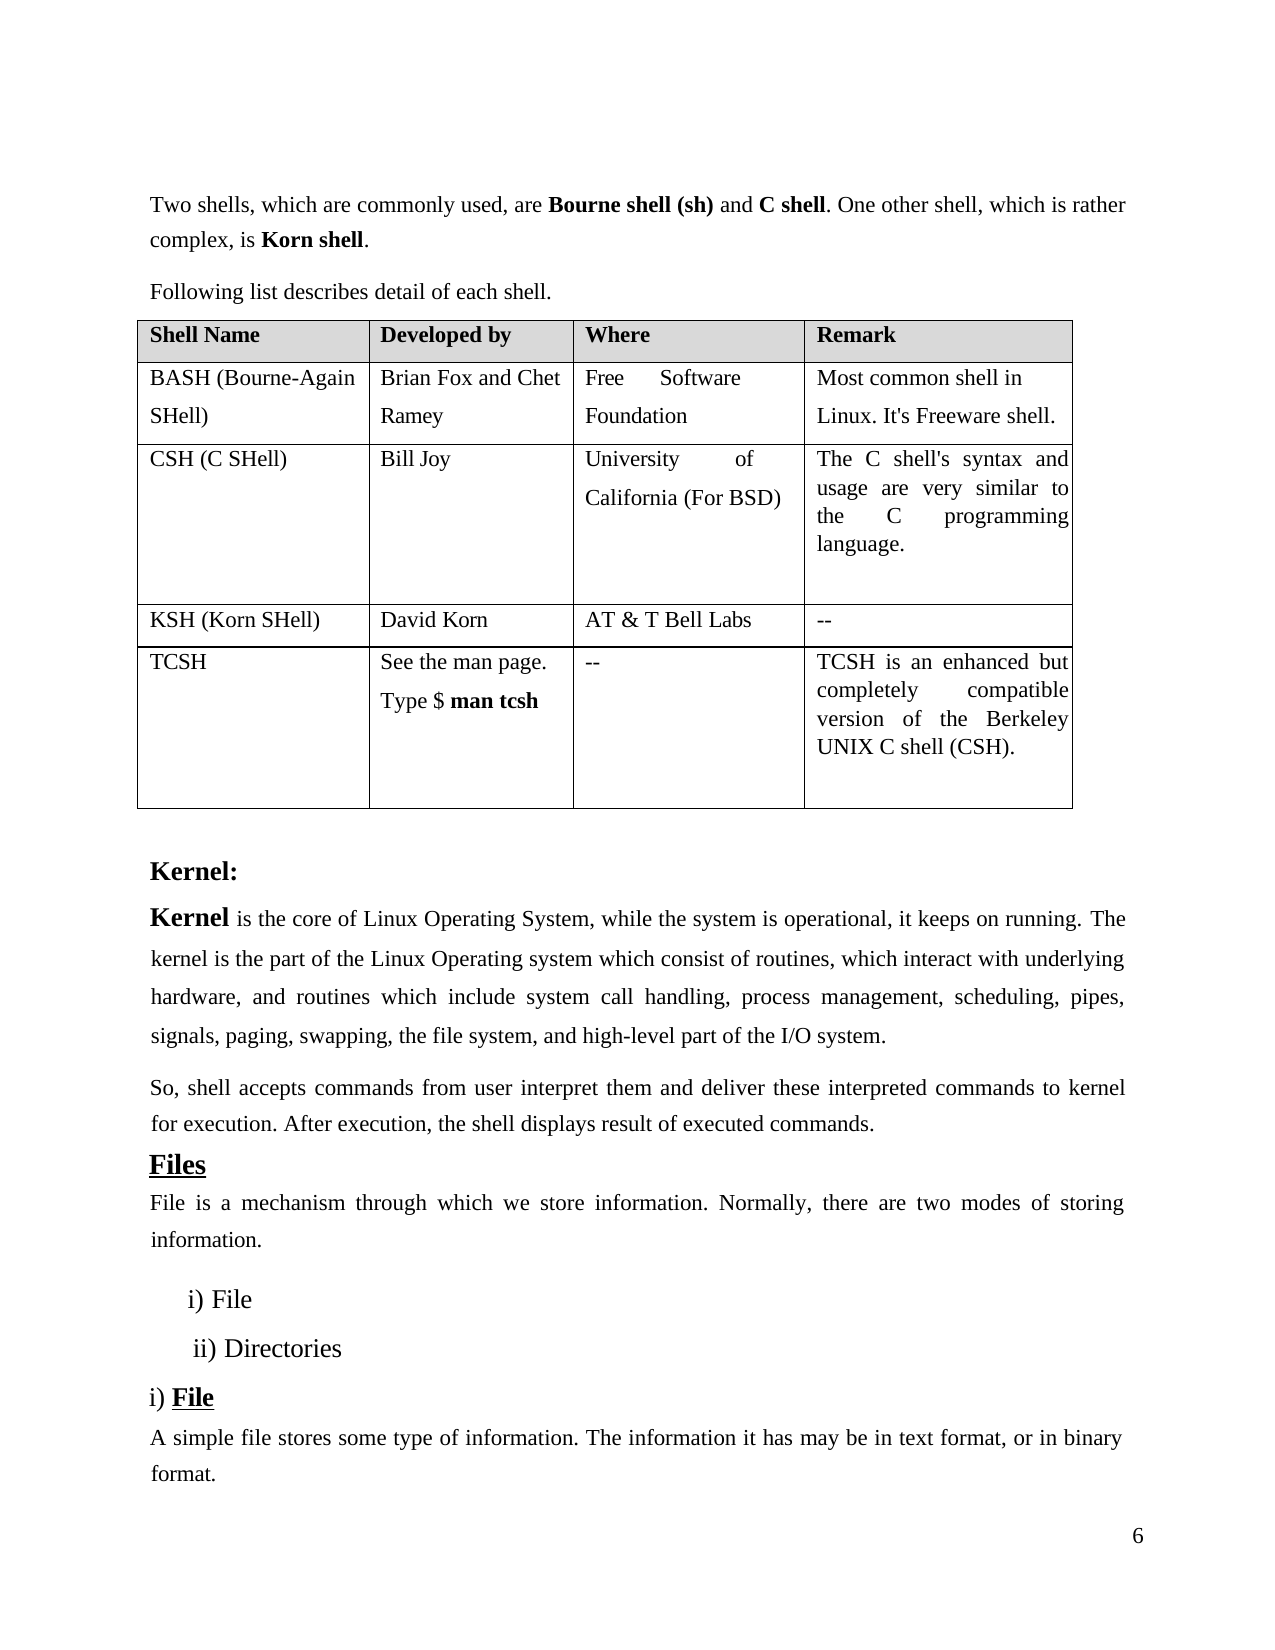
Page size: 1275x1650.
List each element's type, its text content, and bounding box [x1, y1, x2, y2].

table_cell The C shell's syntax and usage are very similar to the C programming language. [805, 445, 1072, 604]
table_header Where [574, 321, 804, 362]
table_cell -- [805, 605, 1072, 646]
text Following list describes detail of each shell. [149, 278, 1162, 304]
table_cell Free Software Foundation [574, 363, 804, 443]
table_header Shell Name [138, 321, 369, 362]
list Directories [193, 1332, 1162, 1363]
table_cell See the man page. Type $ man tcsh [370, 648, 573, 808]
list File [187, 1283, 1162, 1314]
text Two shells, which are commonly used, are Bourne shell (sh) and C shell. One other shell, which is rather complex, is Korn shell. [149, 191, 1126, 253]
table_cell KSH (Korn SHell) [138, 605, 369, 646]
text Kernel is the core of Linux Operating System, while the system is operational, it keeps on running. The kernel is the part of the Linux Operating system which consist of routines, which interact with underlying hardware, and routines which include system call handling, process management, scheduling, pipes, signals, paging, swapping, the file system, and high-level part of the I/O system. [149, 901, 1126, 1048]
table_cell TCSH [138, 648, 369, 808]
text A simple file stores some type of information. The information it has may be in text format, or in binary format. [149, 1424, 1125, 1486]
text So, shell accepts commands from user interpret them and deliver these interpreted commands to kernel for execution. After execution, the shell displays result of executed commands. [149, 1074, 1126, 1137]
table_cell Brian Fox and Chet Ramey [370, 363, 573, 443]
table_cell University of California (For BSD) [574, 445, 804, 604]
table_cell BASH (Bourne-Again SHell) [138, 363, 369, 443]
text Kernel: [149, 855, 1126, 886]
table_cell David Korn [370, 605, 573, 646]
table_cell CSH (C SHell) [138, 445, 369, 604]
table_header Remark [805, 321, 1072, 362]
subtitle Files [148, 1147, 1162, 1180]
subtitle File [148, 1381, 1162, 1413]
table_cell -- [574, 648, 804, 808]
table_cell TCSH is an enhanced but completely compatible version of the Berkeley UNIX C shell (CSH). [805, 648, 1072, 808]
table_cell Most common shell in Linux. It's Freeware shell. [805, 363, 1072, 443]
table_cell Bill Joy [370, 445, 573, 604]
table_cell AT & T Bell Labs [574, 605, 804, 646]
text File is a mechanism through which we store information. Normally, there are two modes of storing information. [149, 1189, 1125, 1252]
table_header Developed by [370, 321, 573, 362]
